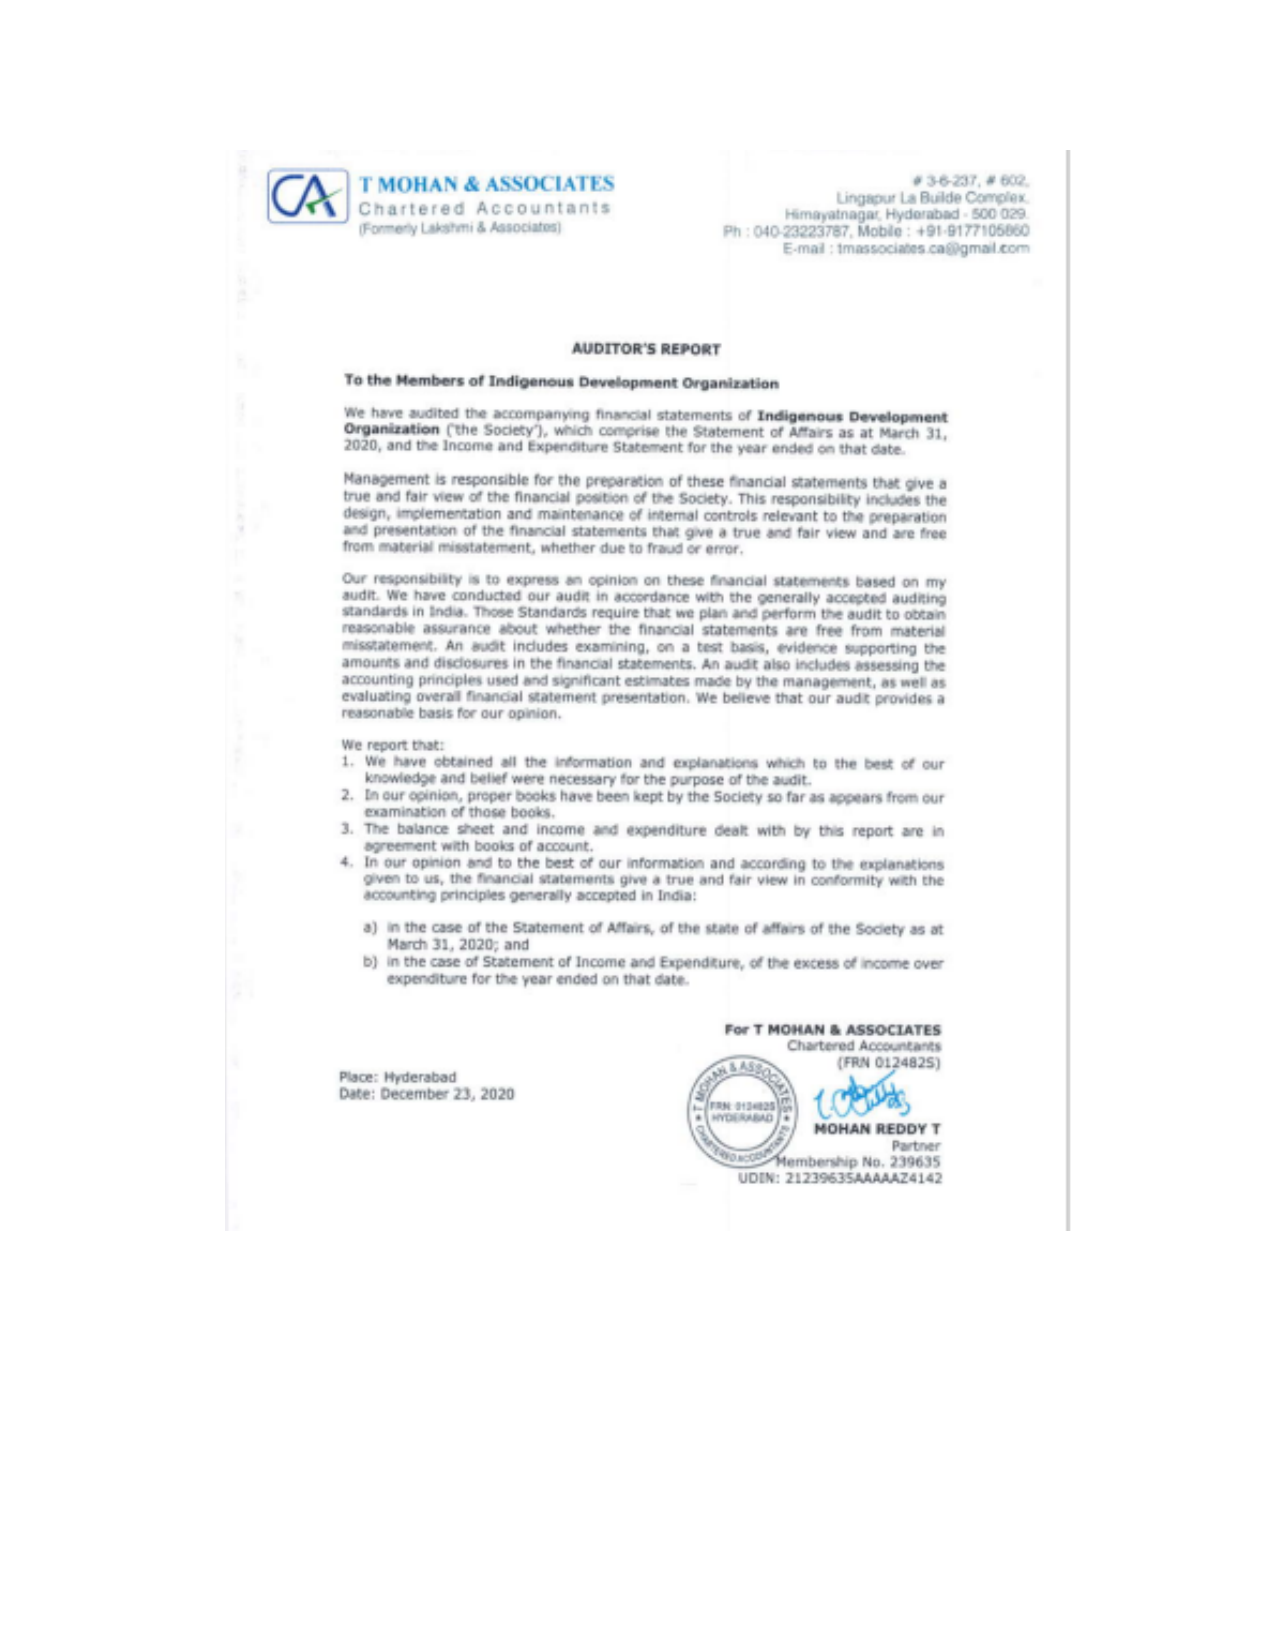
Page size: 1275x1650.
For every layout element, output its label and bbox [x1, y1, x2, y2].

picture [225, 150, 1071, 1231]
